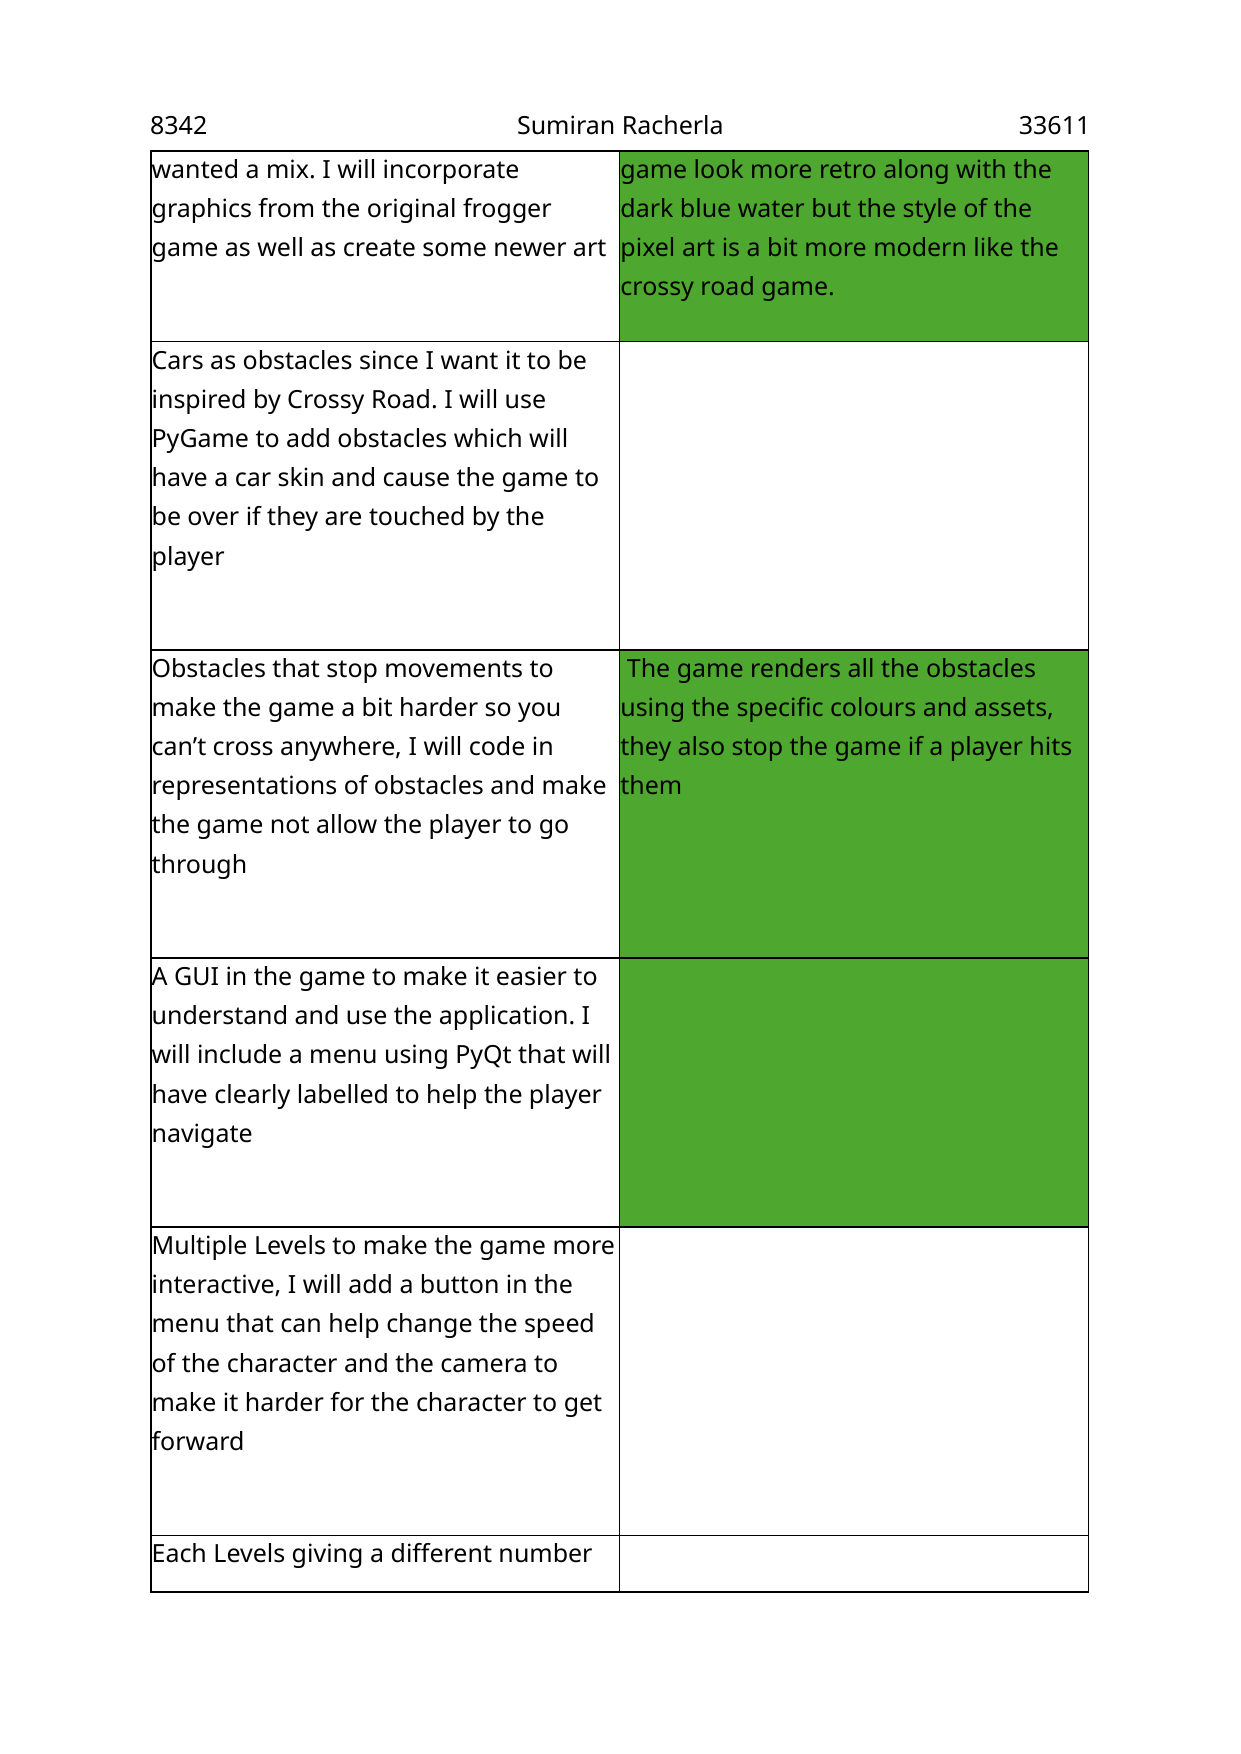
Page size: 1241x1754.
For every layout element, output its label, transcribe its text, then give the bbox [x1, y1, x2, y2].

table_cell Obstacles that stop movements to make the game a bit harder so you can’t cross anywhere, I will code in representations of obstacles and make the game not allow the player to go through [152, 651, 619, 957]
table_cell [152, 1536, 619, 1591]
table_cell Cars as obstacles since I want it to be inspired by Crossy Road. I will use PyGame to add obstacles which will have a car skin and cause the game to be over if they are touched by the player [152, 342, 619, 649]
table_cell [620, 1228, 1088, 1534]
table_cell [620, 152, 1088, 341]
table_cell The game renders all the obstacles using the specific colours and assets, they also stop the game if a player hits them [620, 651, 1088, 957]
table_cell [620, 959, 1088, 1226]
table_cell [152, 152, 619, 341]
table_cell Multiple Levels to make the game more interactive, I will add a button in the menu that can help change the speed of the character and the camera to make it harder for the character to get forward [152, 1228, 619, 1534]
table_cell A GUI in the game to make it easier to understand and use the application. I will include a menu using PyQt that will have clearly labelled to help the player navigate [152, 959, 619, 1226]
table_cell [620, 342, 1088, 649]
table_cell [620, 1536, 1088, 1591]
